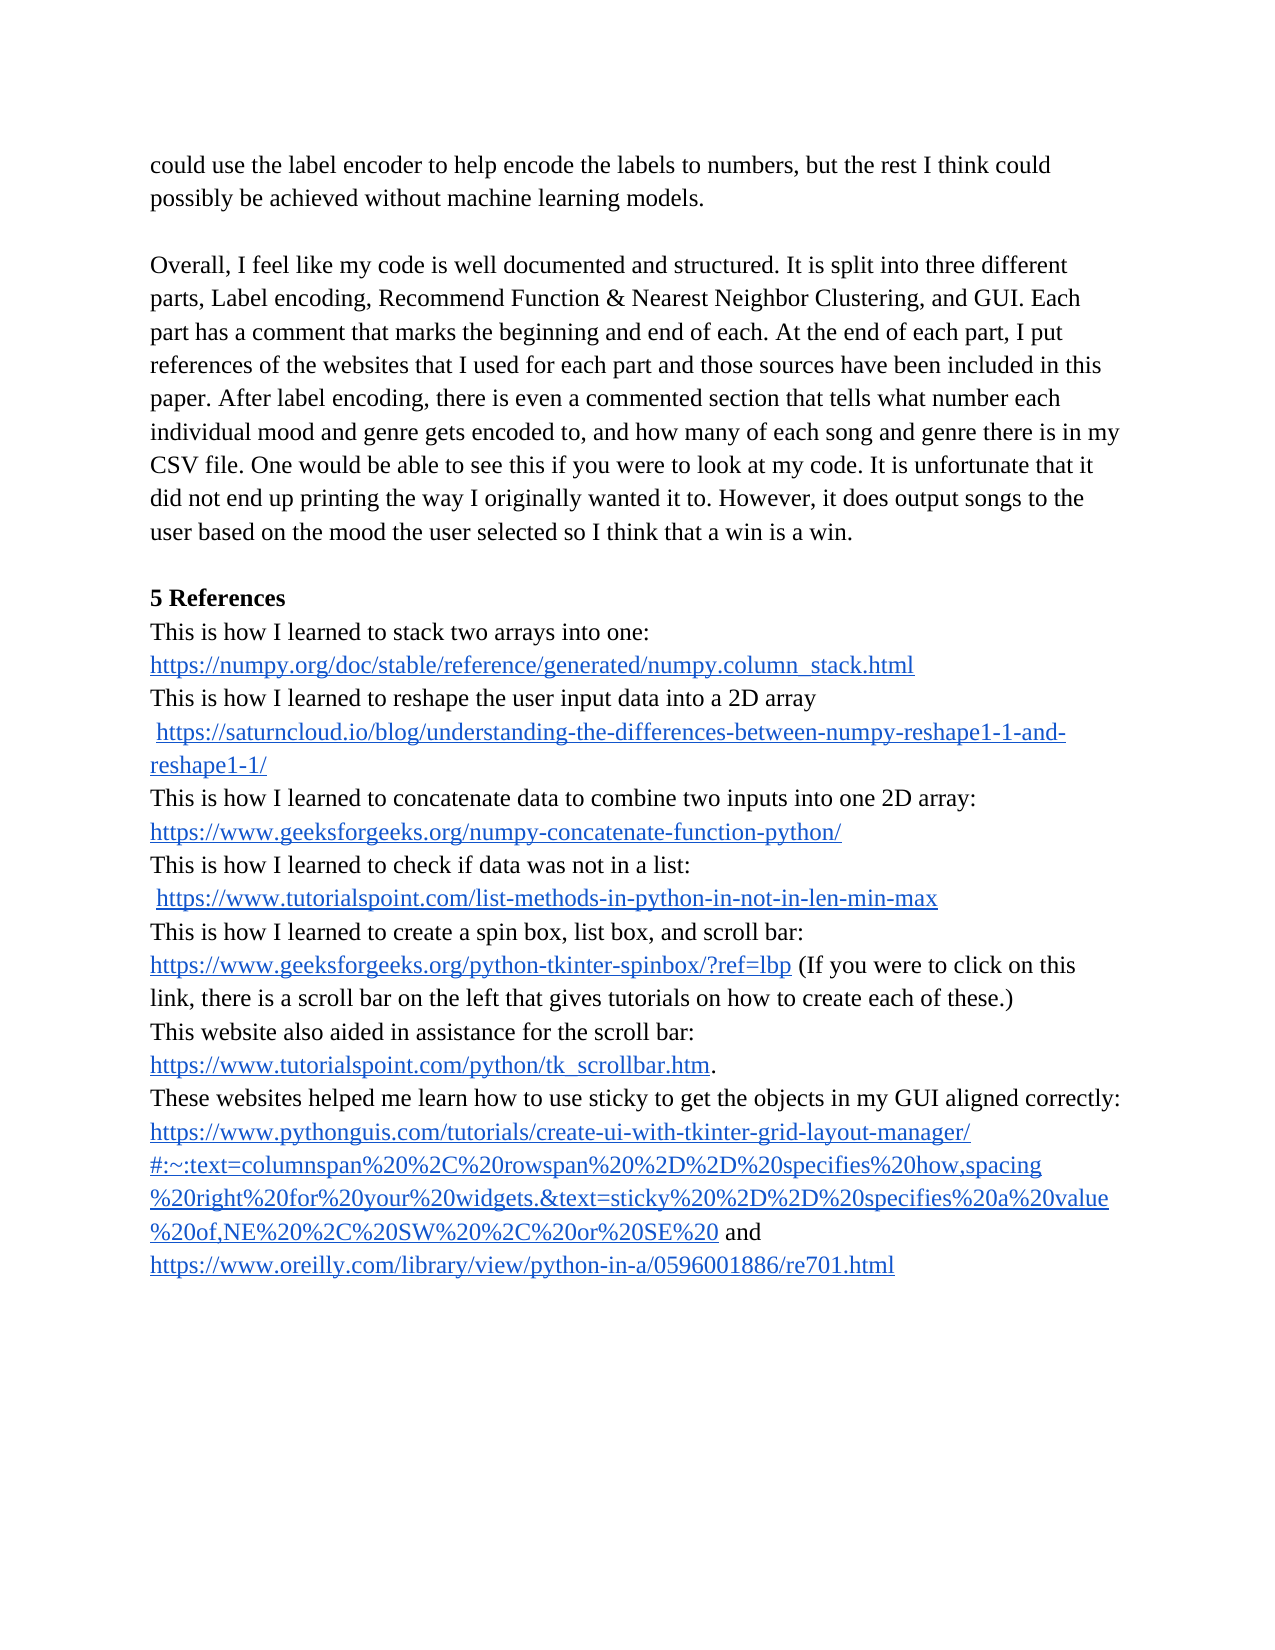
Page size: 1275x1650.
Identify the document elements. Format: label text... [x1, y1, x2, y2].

text https://www.geeksforgeeks.org/python-tkinter-spinbox/?ref=lbp (If you were to click on this link, there is a scroll bar on the left that gives tutorials on how to create each of these.) [150, 950, 1125, 1012]
text This is how I learned to check if data was not in a list: [150, 850, 1125, 879]
text This is how I learned to concatenate data to combine two inputs into one 2D array: [150, 783, 1125, 812]
text https://www.pythonguis.com/tutorials/create-ui-with-tkinter-grid-layout-manager/#:~:text=columnspan%20%2C%20rowspan%20%2D%2D%20specifies%20how,spacing%20right%20for%20your%20widgets.&text=sticky%20%2D%2D%20specifies%20a%20value%20of,NE%20%2C%20SW%20%2C%20or%20SE%20 and https://www.oreilly.com/library/view/python-in-a/0596001886/re701.html [150, 1117, 1125, 1279]
text These websites helped me learn how to use sticky to get the objects in my GUI aligned correctly: [150, 1083, 1125, 1112]
text This website also aided in assistance for the scroll bar: https://www.tutorialspoint.com/python/tk_scrollbar.htm. [150, 1017, 1125, 1079]
text https://saturncloud.io/blog/understanding-the-differences-between-numpy-reshape1-1-and-reshape1-1/ [150, 717, 1125, 779]
text 5 References [150, 583, 1125, 612]
text This is how I learned to stack two arrays into one: [150, 617, 1125, 645]
text https://numpy.org/doc/stable/reference/generated/numpy.column_stack.html [150, 650, 1125, 679]
text Overall, I feel like my code is well documented and structured. It is split into three different parts, Label encoding, Recommend Function & Nearest Neighbor Clustering, and GUI. Each part has a comment that marks the beginning and end of each. At the end of each part, I put references of the websites that I used for each part and those sources have been included in this paper. After label encoding, there is even a commented section that tells what number each individual mood and genre gets encoded to, and how many of each song and genre there is in my CSV file. One would be able to see this if you were to look at my code. It is unfortunate that it did not end up printing the way I originally wanted it to. However, it does output songs to the user based on the mood the user selected so I think that a win is a win. [150, 250, 1125, 545]
text https://www.geeksforgeeks.org/numpy-concatenate-function-python/ [150, 817, 1125, 845]
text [150, 150, 1125, 212]
text This is how I learned to reshape the user input data into a 2D array [150, 683, 1125, 712]
text https://www.tutorialspoint.com/list-methods-in-python-in-not-in-len-min-max [150, 883, 1125, 912]
text This is how I learned to create a spin box, list box, and scroll bar: [150, 917, 1125, 945]
